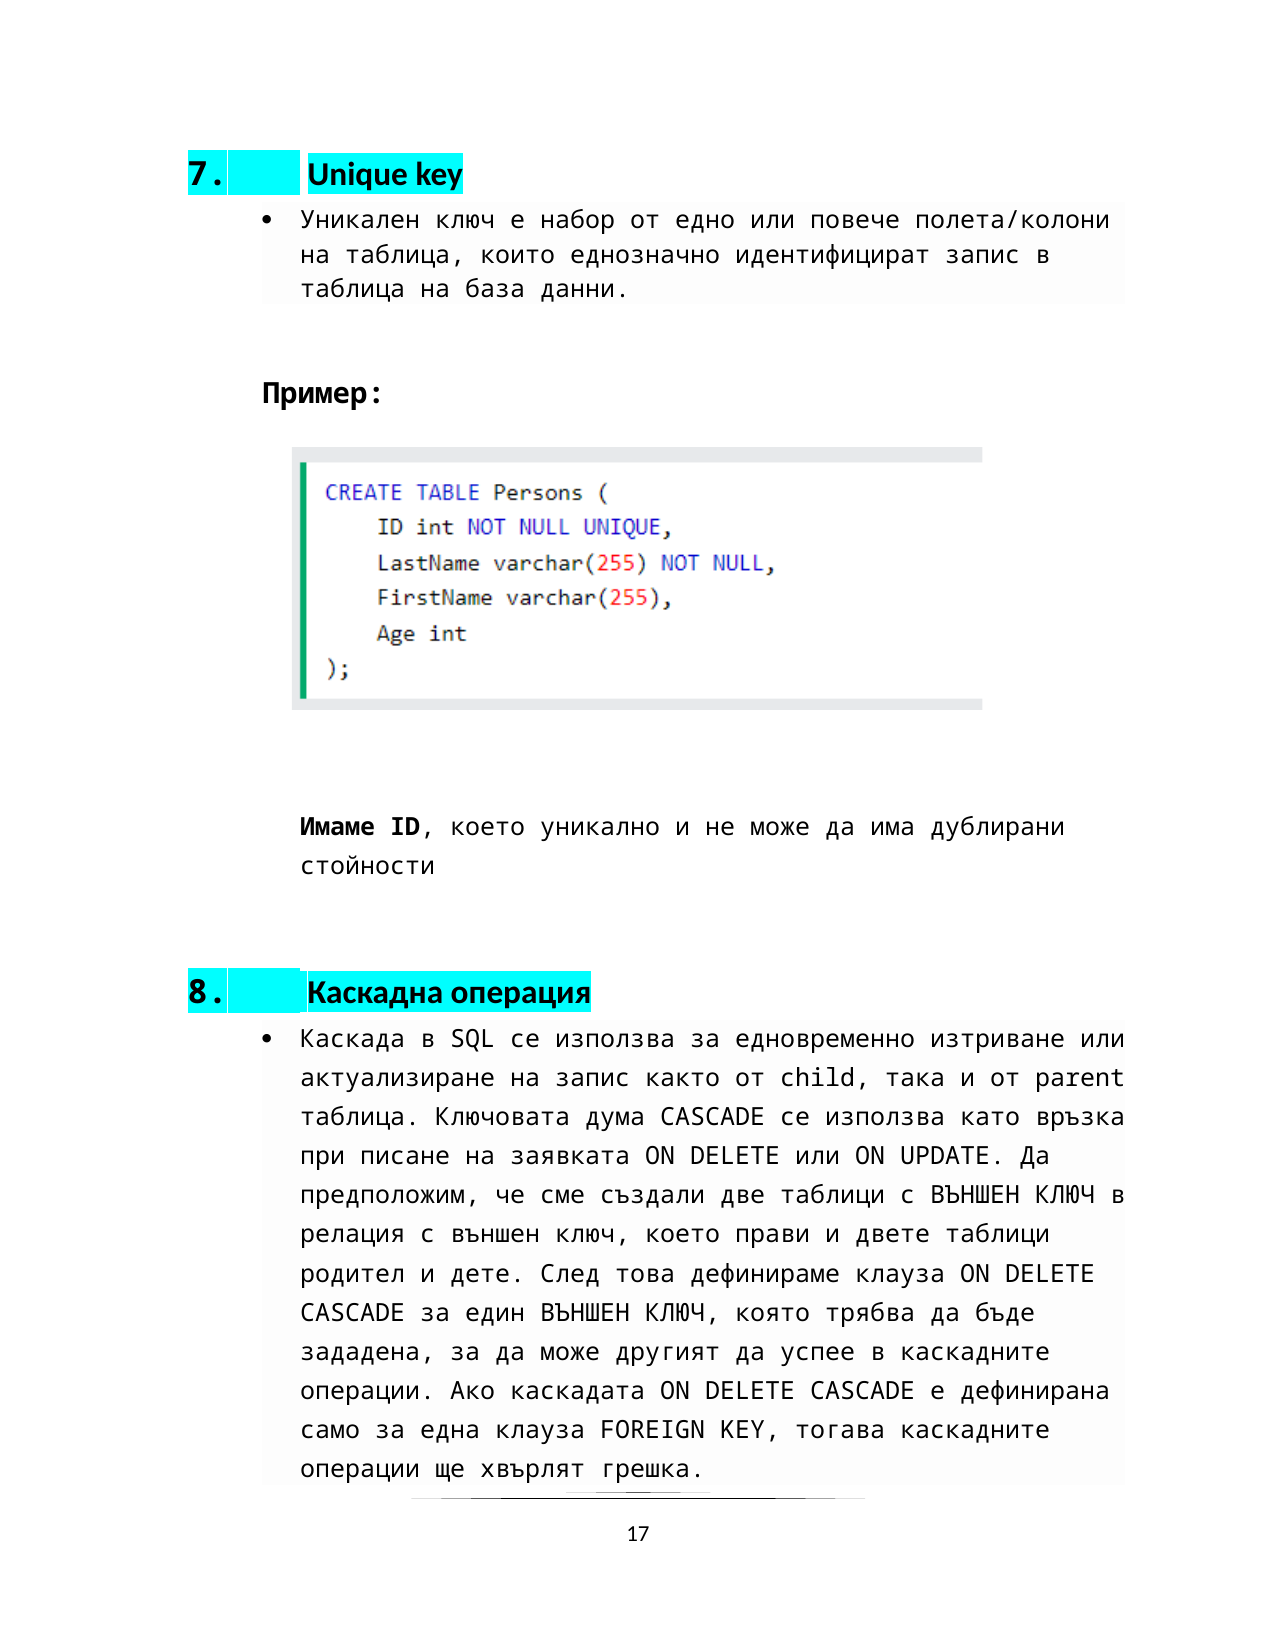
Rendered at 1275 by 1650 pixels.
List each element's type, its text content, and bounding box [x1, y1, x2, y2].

list Каскадна операция [300, 968, 1125, 1013]
list Каскада в SQL се използва за едновременно изтриване или актуализиране на запис както от child, така и от parent таблица. Ключовата дума CASCADE се използва като връзка при писане на заявката ON DELETE или ON UPDATE. Да предположим, че сме създали две таблици с ВЪНШЕН КЛЮЧ в релация с външен ключ, което прави и двете таблици родител и дете. След това дефинираме клауза ON DELETE CASCADE за един ВЪНШЕН КЛЮЧ, която трябва да бъде зададена, за да може другият да успее в каскадните операции. Ако каскадата ON DELETE CASCADE е дефинирана само за една клауза FOREIGN KEY, тогава каскадните операции ще хвърлят грешка. [262, 1020, 1125, 1485]
text Имаме ID, което уникално и не може да има дублирани стойности [300, 809, 1125, 882]
picture [291, 447, 983, 710]
list Unique key [300, 150, 1125, 195]
text Пример: [187, 372, 1125, 412]
list Уникален ключ е набор от едно или повече полета/колони на таблица, които еднозначно идентифицират запис в таблица на база данни. [262, 202, 1125, 304]
